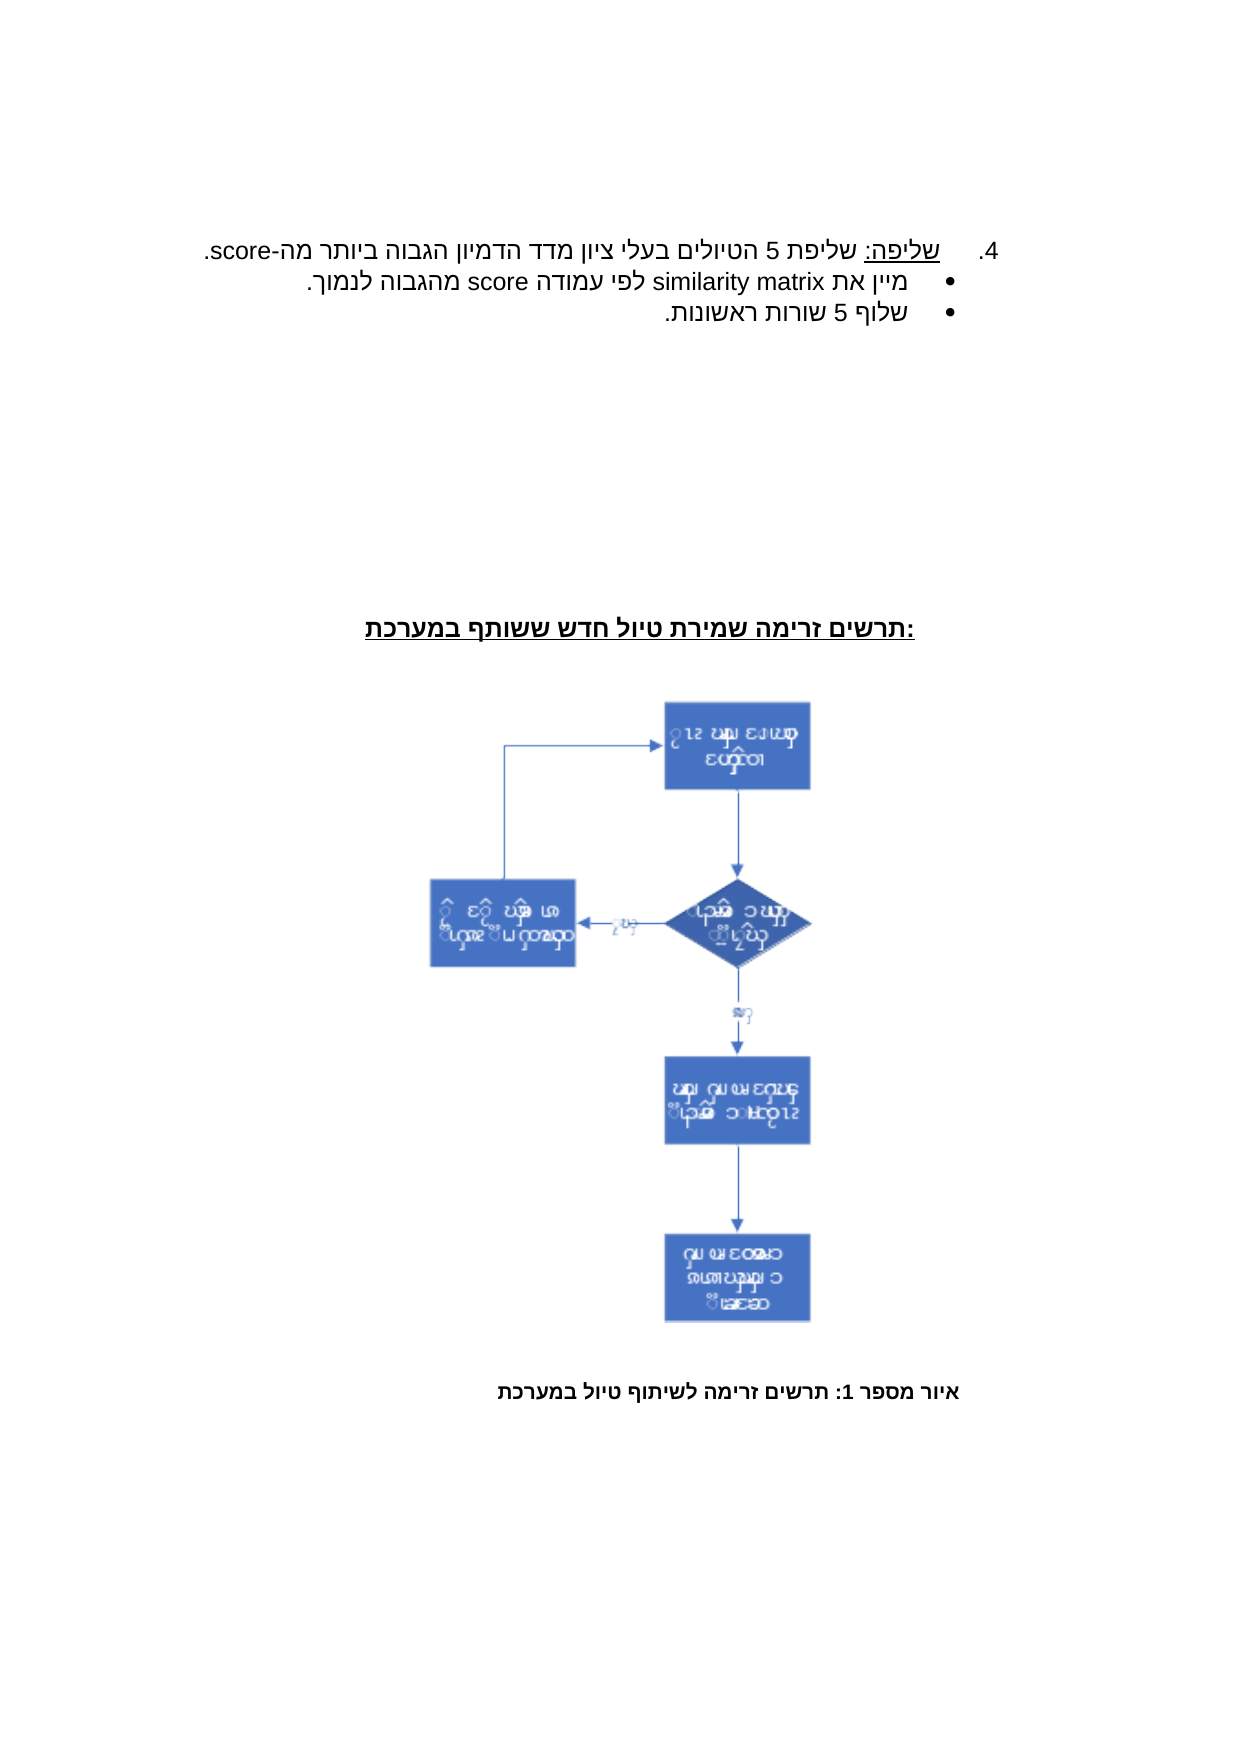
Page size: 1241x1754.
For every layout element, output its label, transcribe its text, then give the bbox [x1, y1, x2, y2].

list שליפה: שליפת 5 הטיולים בעלי ציון מדד הדמיון הגבוה ביותר מה-score. [187, 236, 978, 265]
text תרשים זרימה שמירת טיול חדש ששותף במערכת: [226, 613, 1053, 642]
list שלוף 5 שורות ראשונות. [187, 298, 946, 327]
list מיין את similarity matrix לפי עמודה score מהגבוה לנמוך. [187, 267, 946, 296]
